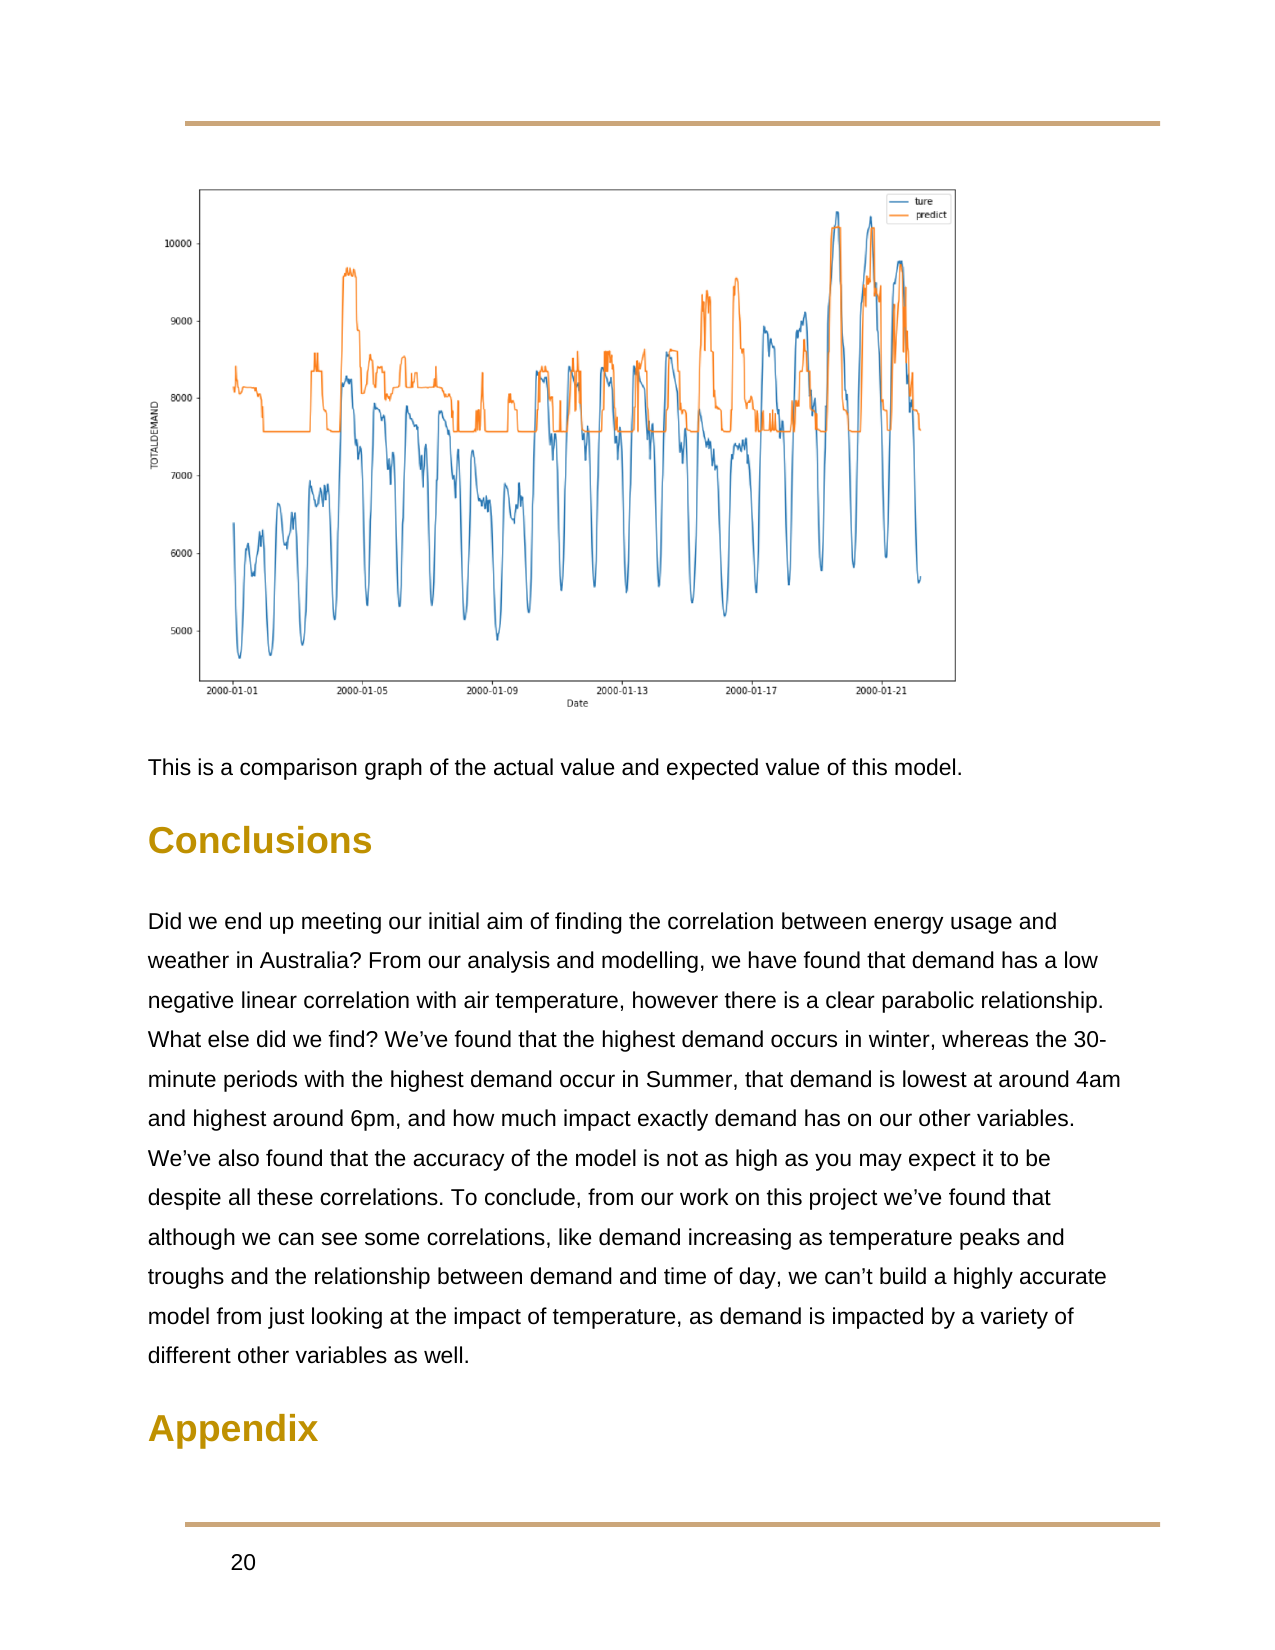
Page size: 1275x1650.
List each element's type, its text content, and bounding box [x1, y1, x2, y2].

picture [147, 172, 1009, 716]
text Did we end up meeting our initial aim of finding the correlation between energy usage and weather in Australia? From our analysis and modelling, we have found that demand has a low negative linear correlation with air temperature, however there is a clear parabolic relationship. What else did we find? We’ve found that the highest demand occurs in winter, whereas the 30-minute periods with the highest demand occur in Summer, that demand is lowest at around 4am and highest around 6pm, and how much impact exactly demand has on our other variables. We’ve also found that the accuracy of the model is not as high as you may expect it to be despite all these correlations. To conclude, from our work on this project we’ve found that although we can see some correlations, like demand increasing as temperature peaks and troughs and the relationship between demand and time of day, we can’t build a highly accurate model from just looking at the impact of temperature, as demand is impacted by a variety of different other variables as well. [148, 908, 1125, 1368]
picture [185, 121, 1160, 126]
text This is a comparison graph of the actual value and expected value of this model. [148, 754, 1125, 780]
picture [185, 1522, 1160, 1527]
text Conclusions [148, 818, 1125, 861]
text Appendix [148, 1407, 1125, 1450]
